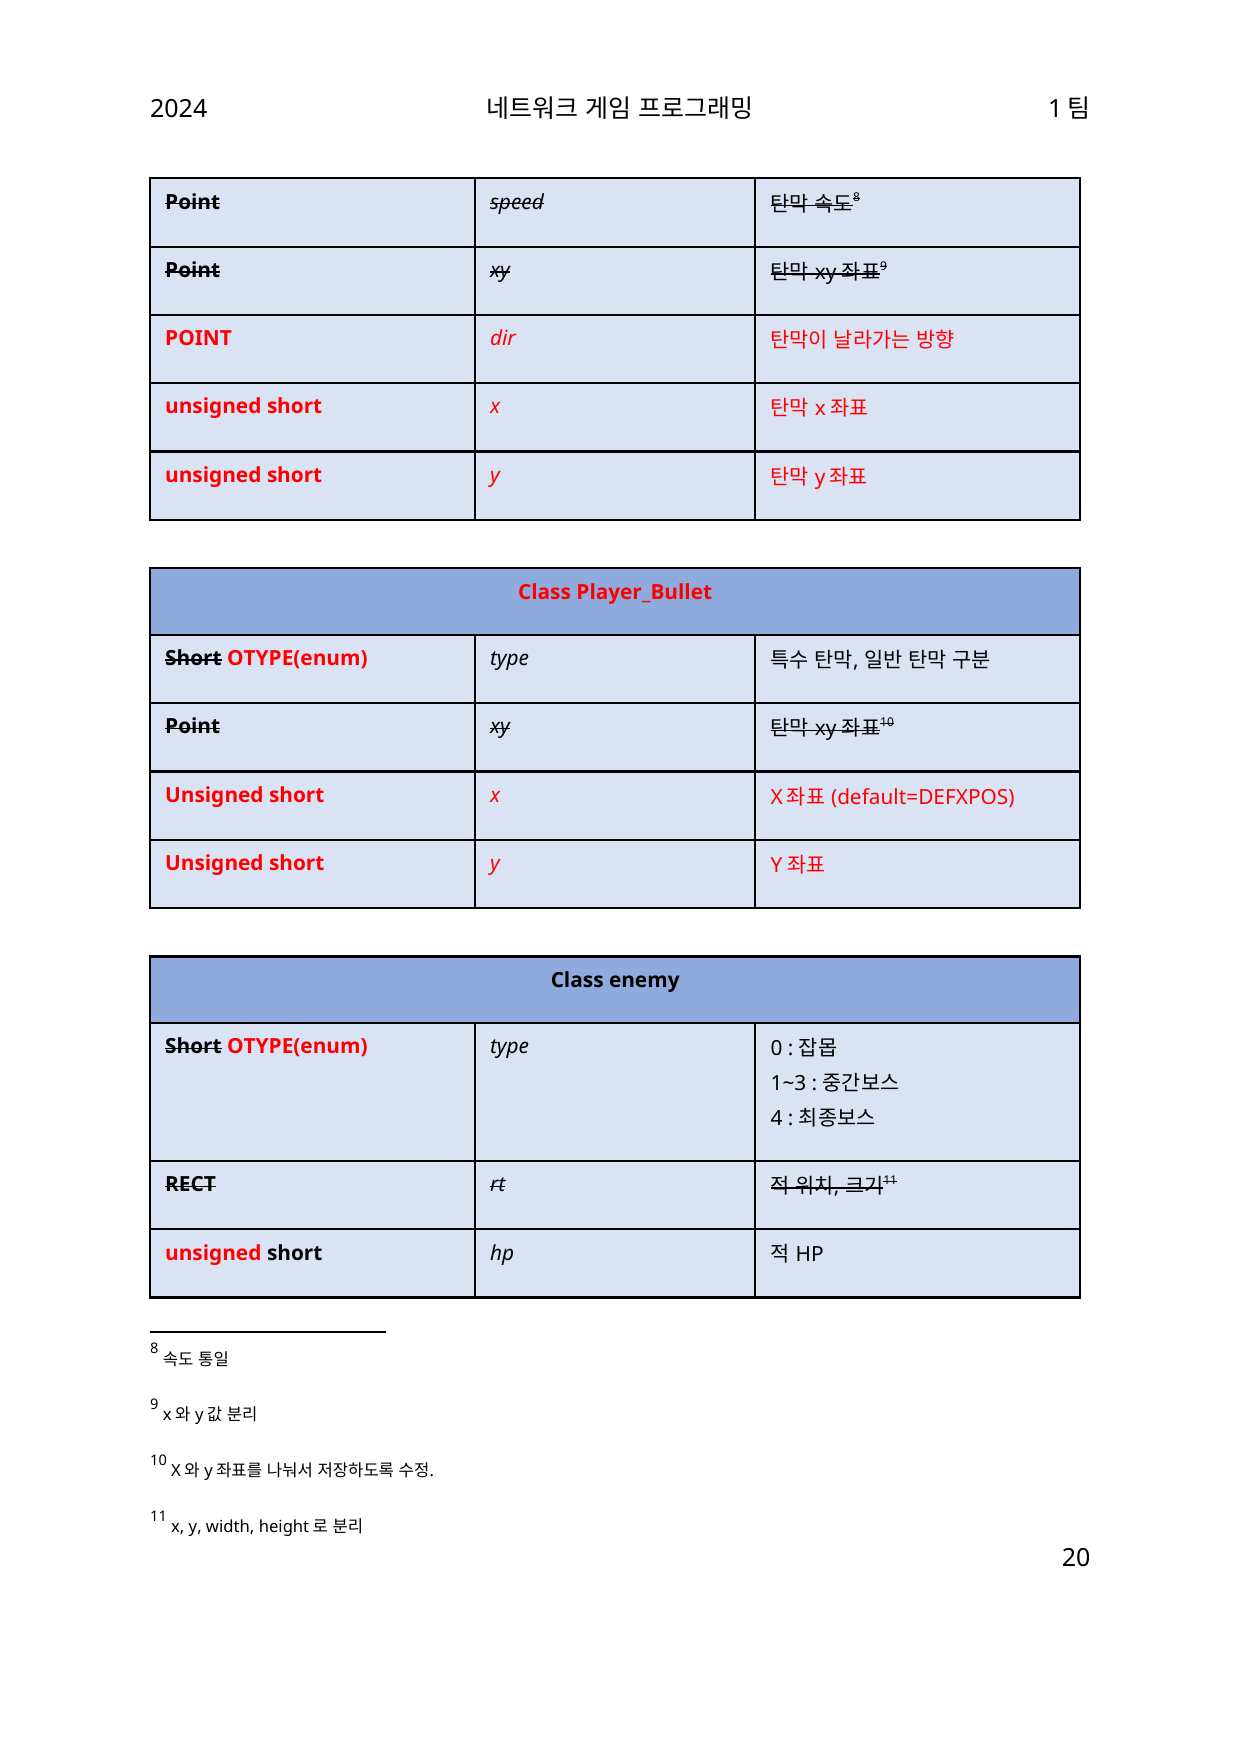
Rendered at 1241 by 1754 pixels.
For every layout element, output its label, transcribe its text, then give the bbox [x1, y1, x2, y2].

table_cell rt [476, 1162, 754, 1228]
table_cell y [476, 841, 754, 907]
table_cell 탄막 xy 좌표 [756, 704, 1079, 770]
table_cell 적 HP [756, 1230, 1079, 1296]
table_cell 탄막 y좌표 [756, 453, 1079, 519]
table_cell 탄막 x좌표 [756, 384, 1079, 450]
table_cell Short OTYPE(enum) [151, 1024, 474, 1160]
table_header Class Player_Bullet [151, 569, 1079, 634]
table_cell Point [151, 248, 474, 314]
table_cell hp [476, 1230, 754, 1296]
table_cell Point [151, 179, 474, 246]
table_cell unsigned short [151, 384, 474, 450]
table_cell unsigned short [151, 453, 474, 519]
table_cell POINT [151, 316, 474, 382]
table_cell x [476, 384, 754, 450]
table_cell xy [476, 248, 754, 314]
table_cell 탄막 속도 [756, 179, 1079, 246]
table_cell 특수 탄막, 일반 탄막 구분 [756, 636, 1079, 702]
table_cell 탄막이 날라가는 방향 [756, 316, 1079, 382]
table_cell type [476, 636, 754, 702]
table_cell Unsigned short [151, 841, 474, 907]
table_cell Point [151, 704, 474, 770]
table_cell unsigned short [151, 1230, 474, 1296]
table_cell x [476, 773, 754, 839]
table_cell Unsigned short [151, 773, 474, 839]
table_cell y [476, 453, 754, 519]
table_cell type [476, 1024, 754, 1160]
table_cell X좌표 (default=DEFXPOS) [756, 773, 1079, 839]
table_cell dir [476, 316, 754, 382]
table_cell 0 : 잡몹 1~3 : 중간보스 4 : 최종보스 [756, 1024, 1079, 1160]
table_cell Short OTYPE(enum) [151, 636, 474, 702]
table_cell Y 좌표 [756, 841, 1079, 907]
table_cell xy [476, 704, 754, 770]
table_cell 탄막 xy 좌표 [756, 248, 1079, 314]
table_cell speed [476, 179, 754, 246]
table_cell RECT [151, 1162, 474, 1228]
table_cell 적 위치, 크기 [756, 1162, 1079, 1228]
table_header Class enemy [151, 958, 1079, 1022]
